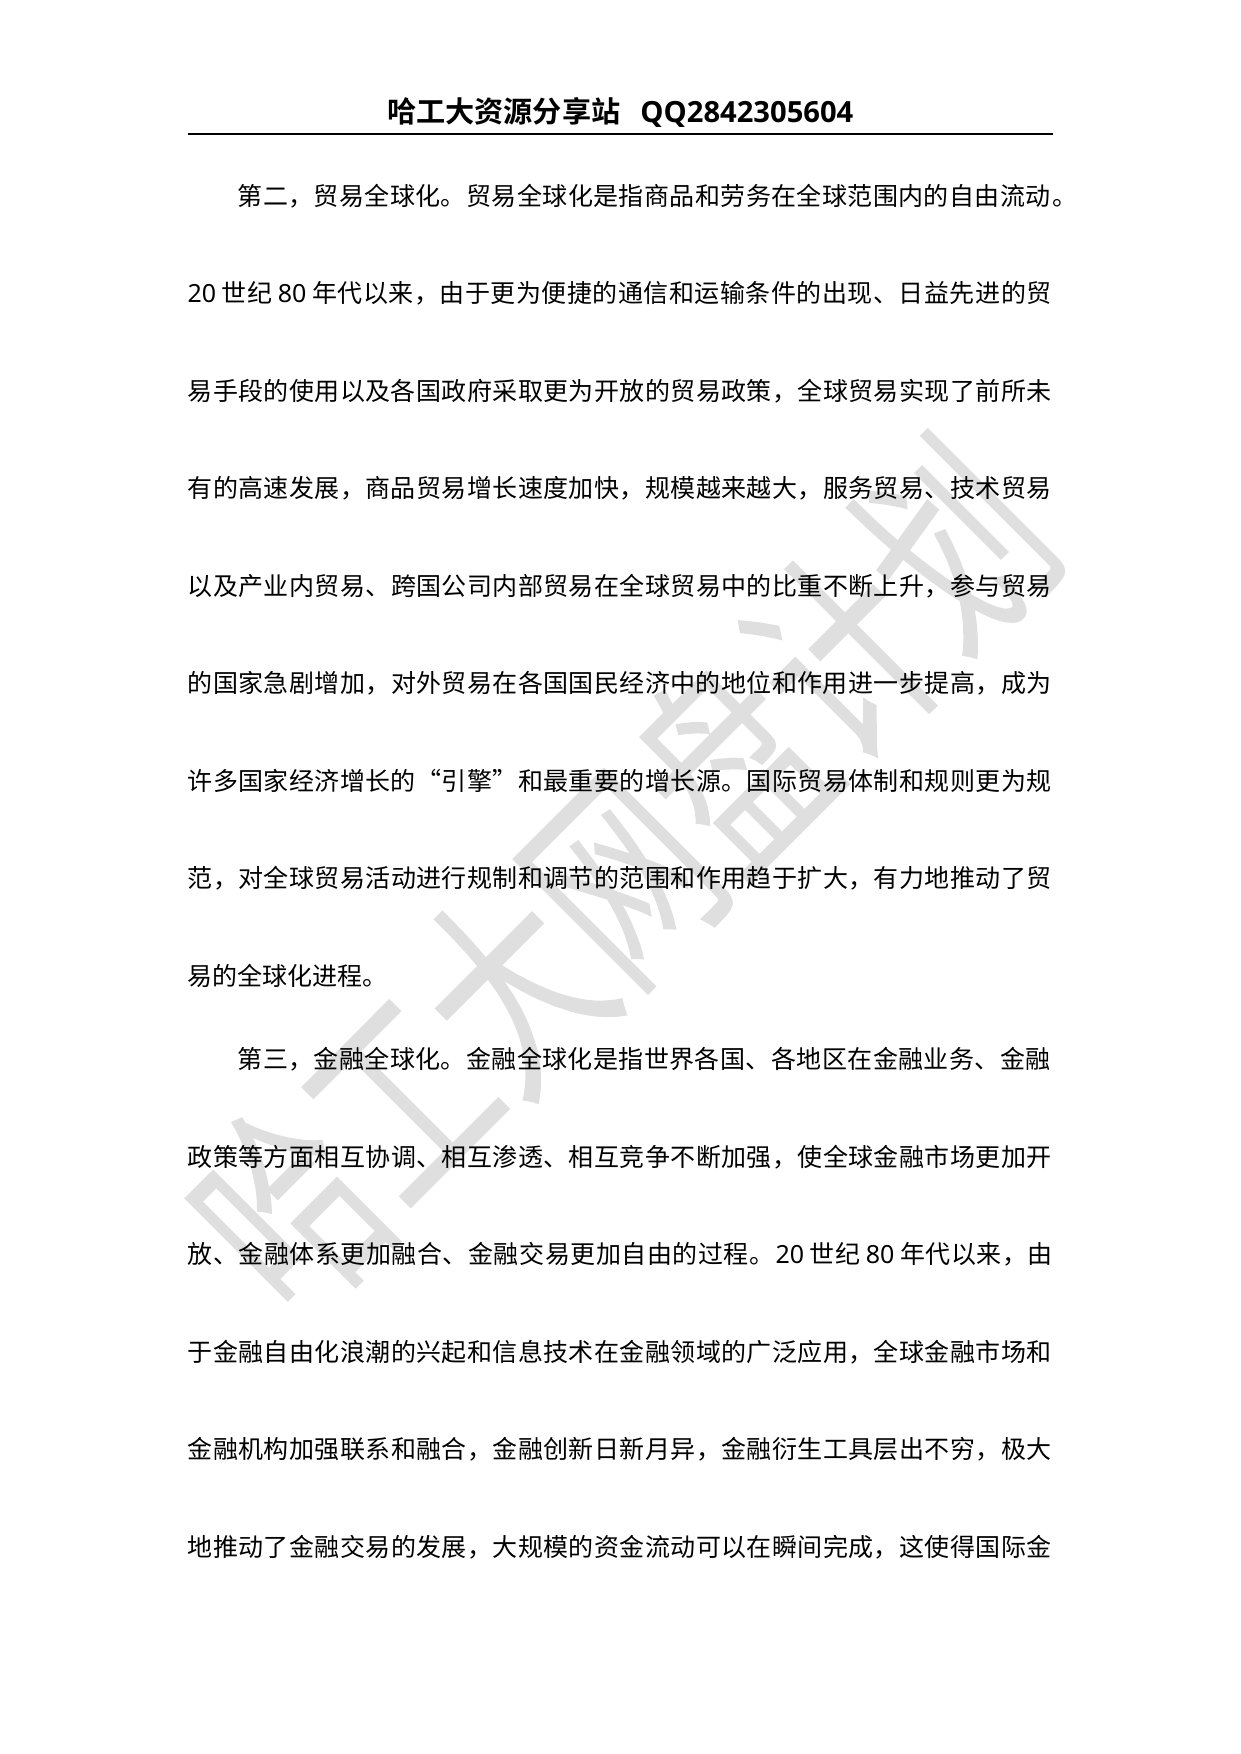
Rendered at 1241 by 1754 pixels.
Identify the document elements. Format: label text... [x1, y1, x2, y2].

text 第二，贸易全球化。贸易全球化是指商品和劳务在全球范围内的自由流动。20世纪80年代以来，由于更为便捷的通信和运输条件的出现、日益先进的贸易手段的使用以及各国政府采取更为开放的贸易政策，全球贸易实现了前所未有的高速发展，商品贸易增长速度加快，规模越来越大，服务贸易、技术贸易以及产业内贸易、跨国公司内部贸易在全球贸易中的比重不断上升，参与贸易的国家急剧增加，对外贸易在各国国民经济中的地位和作用进一步提高，成为许多国家经济增长的“引擎”和最重要的增长源。国际贸易体制和规则更为规范，对全球贸易活动进行规制和调节的范围和作用趋于扩大，有力地推动了贸易的全球化进程。 [187, 162, 1053, 1007]
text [187, 1025, 1053, 1578]
